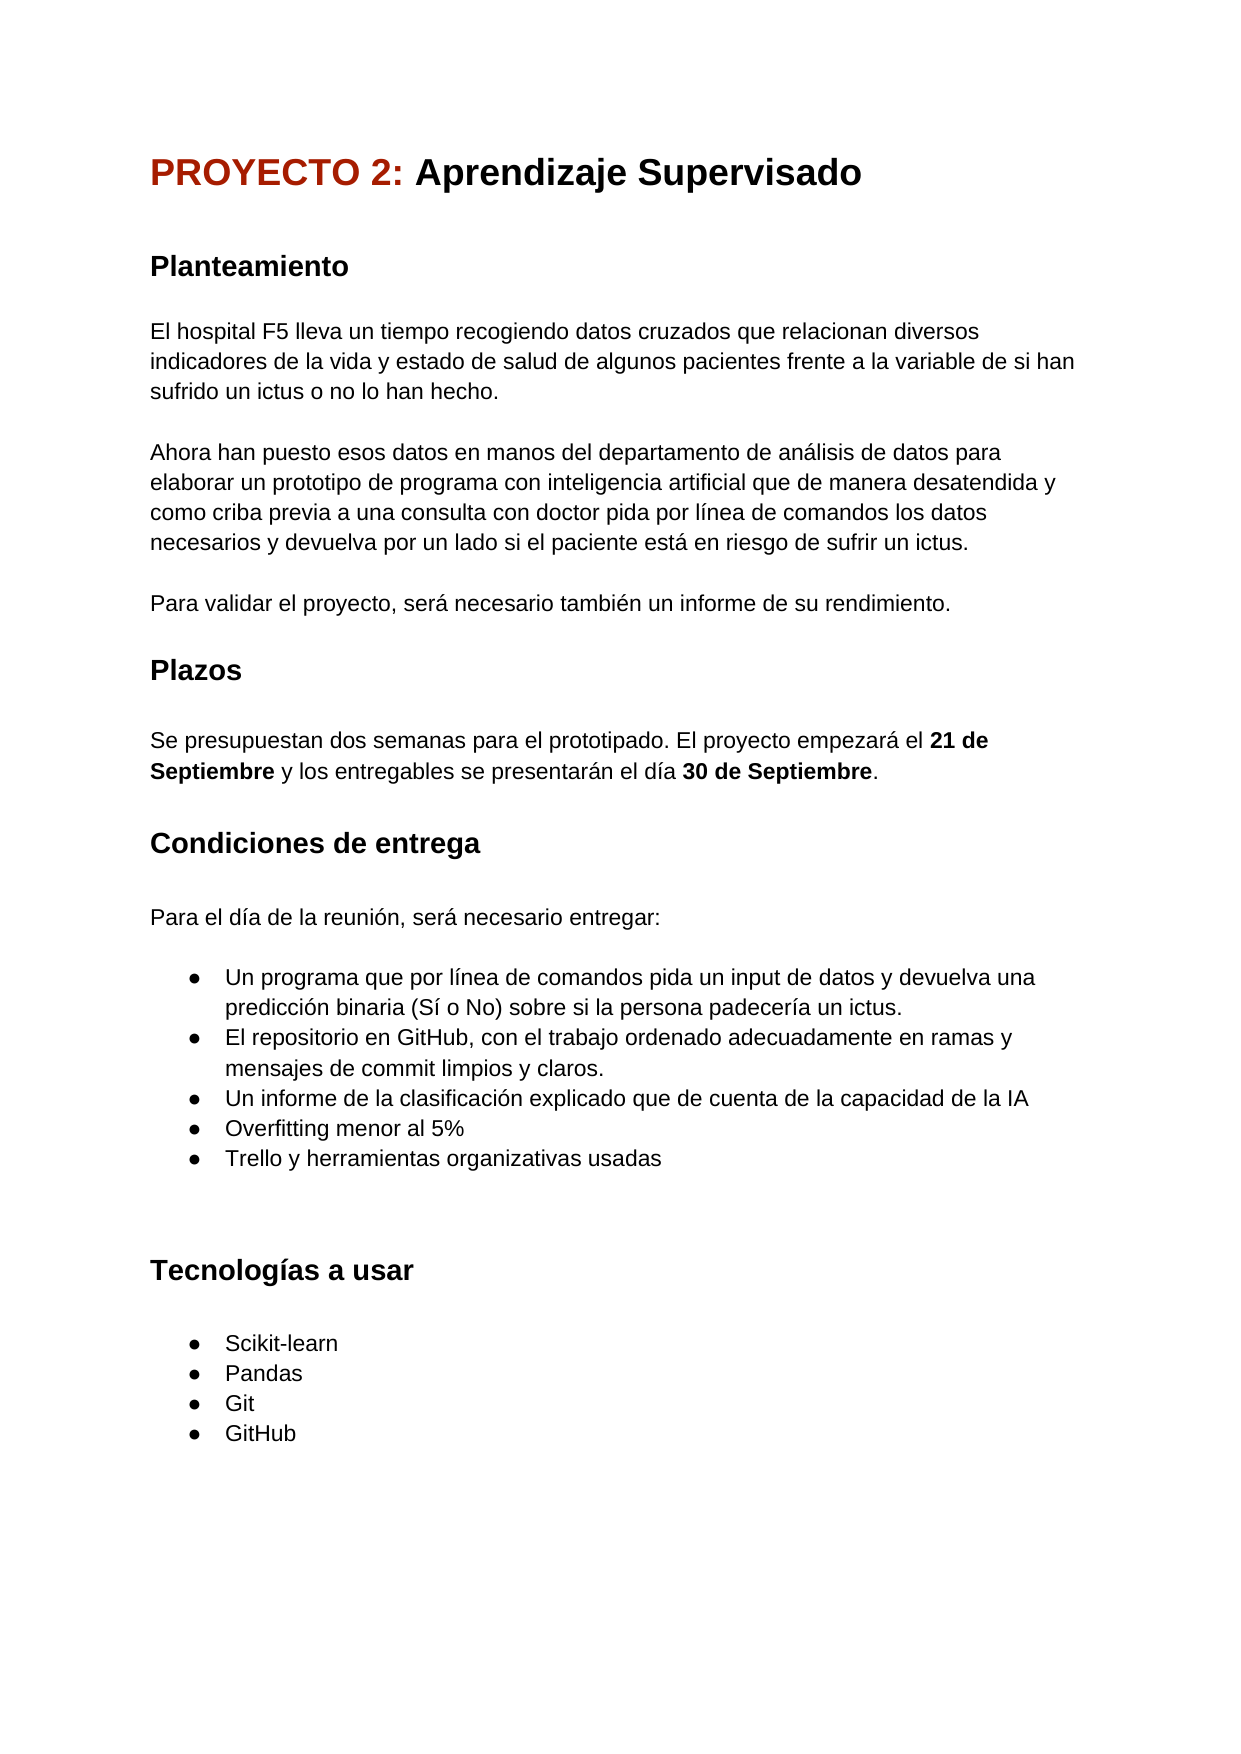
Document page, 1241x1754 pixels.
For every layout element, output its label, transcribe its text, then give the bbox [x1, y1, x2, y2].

list El repositorio en GitHub, con el trabajo ordenado adecuadamente en ramas y mensajes de commit limpios y claros. [187, 1024, 1090, 1081]
text Para el día de la reunión, será necesario entregar: [150, 903, 1090, 930]
list GitHub [187, 1420, 1090, 1447]
list Scikit-learn [187, 1329, 1090, 1356]
text Plazos [150, 653, 1090, 687]
text Para validar el proyecto, será necesario también un informe de su rendimiento. [150, 590, 1090, 616]
text Planteamiento [150, 249, 1090, 283]
text PROYECTO 2: Aprendizaje Supervisado [150, 150, 1090, 193]
list Pandas [187, 1360, 1090, 1386]
text Tecnologías a usar [150, 1252, 1090, 1286]
list Overfitting menor al 5% [187, 1115, 1090, 1141]
list Un informe de la clasificación explicado que de cuenta de la capacidad de la IA [187, 1085, 1090, 1111]
text Condiciones de entrega [150, 826, 1090, 860]
list Git [187, 1390, 1090, 1416]
list Un programa que por línea de comandos pida un input de datos y devuelva una predicción binaria (Sí o No) sobre si la persona padecería un ictus. [187, 964, 1090, 1021]
text Se presupuestan dos semanas para el prototipado. El proyecto empezará el 21 de Septiembre y los entregables se presentarán el día 30 de Septiembre. [150, 727, 1090, 784]
list Trello y herramientas organizativas usadas [187, 1145, 1090, 1172]
text Ahora han puesto esos datos en manos del departamento de análisis de datos para elaborar un prototipo de programa con inteligencia artificial que de manera desatendida y como criba previa a una consulta con doctor pida por línea de comandos los datos necesarios y devuelva por un lado si el paciente está en riesgo de sufrir un ictus. [150, 439, 1090, 556]
text El hospital F5 lleva un tiempo recogiendo datos cruzados que relacionan diversos indicadores de la vida y estado de salud de algunos pacientes frente a la variable de si han sufrido un ictus o no lo han hecho. [150, 318, 1090, 405]
